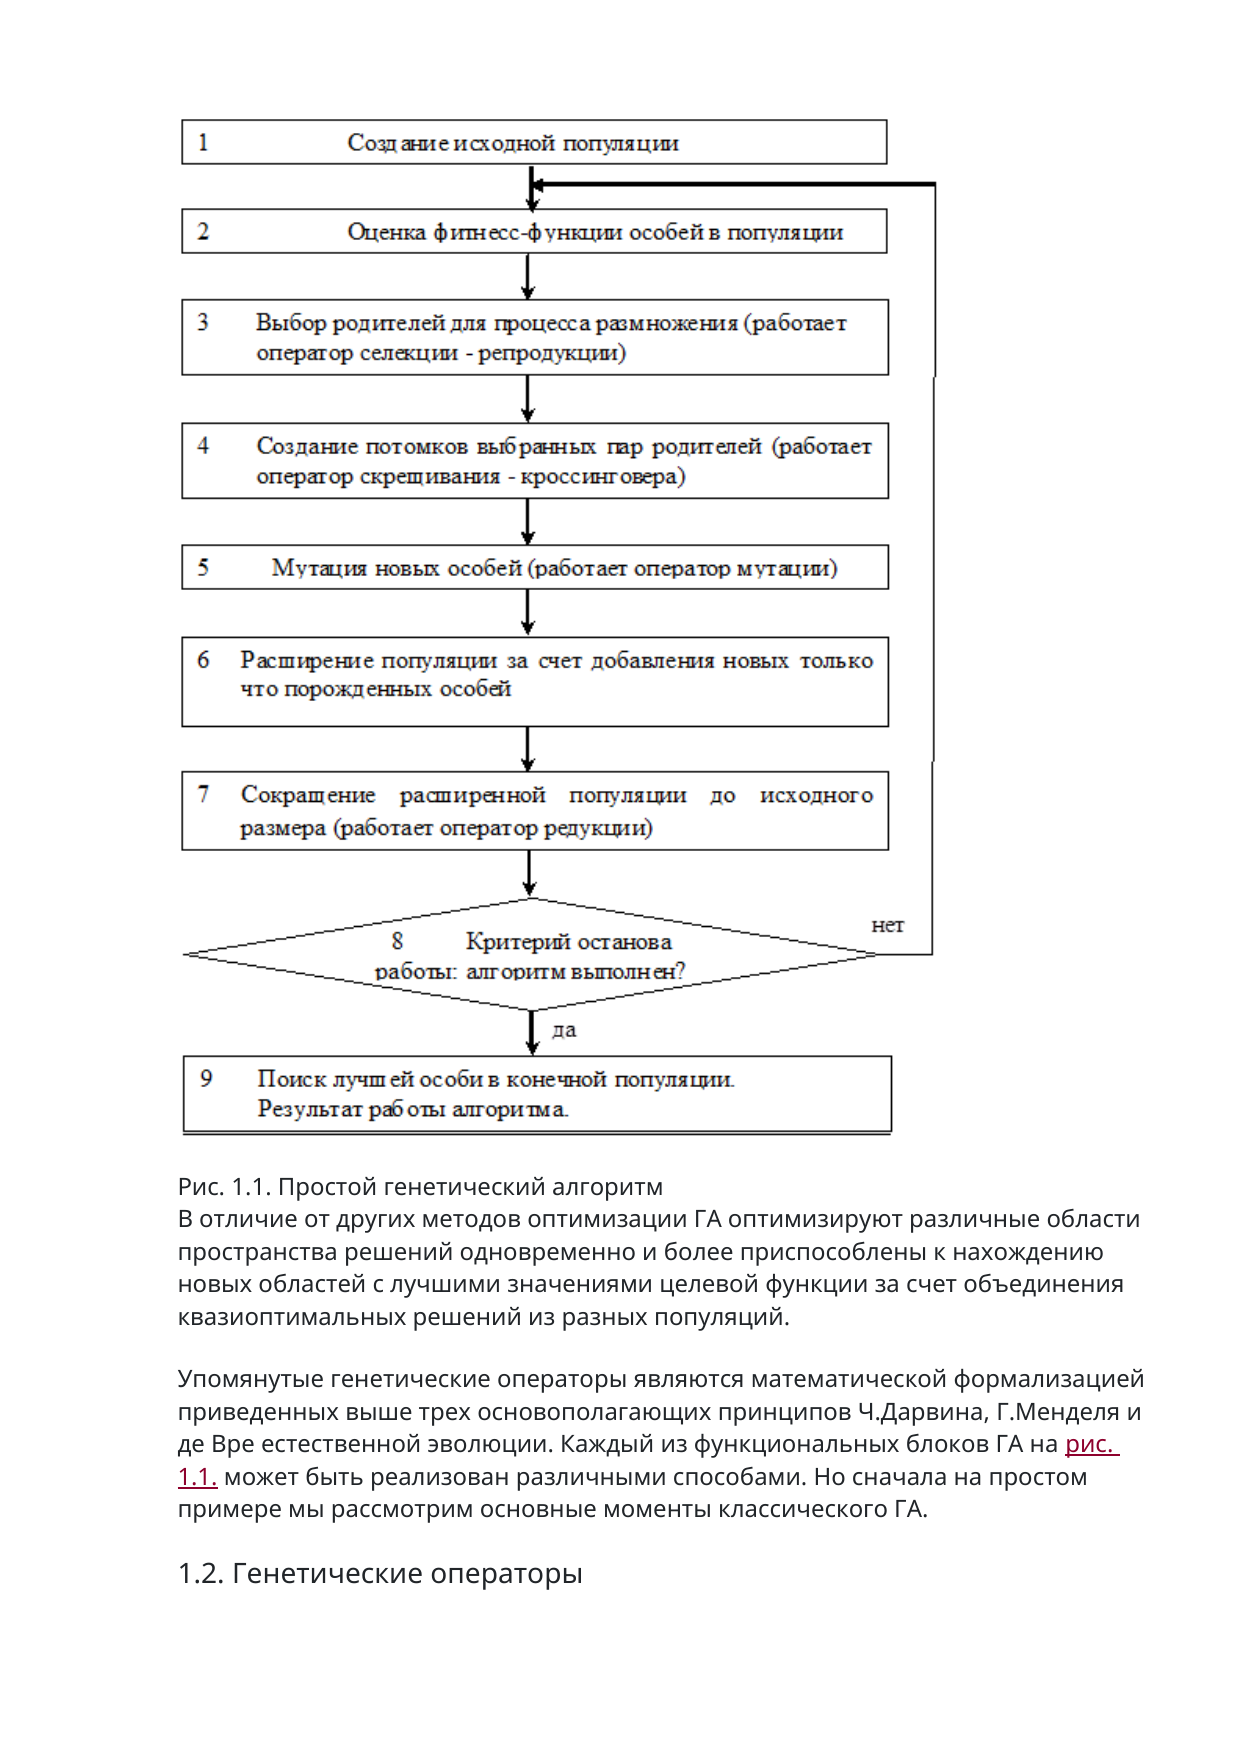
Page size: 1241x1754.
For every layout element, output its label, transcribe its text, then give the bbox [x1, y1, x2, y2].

text В отличие от других методов оптимизации ГА оптимизируют различные области пространства решений одновременно и более приспособлены к нахождению новых областей с лучшими значениями целевой функции за счет объединения квазиоптимальных решений из разных популяций. [177, 1202, 1152, 1332]
picture [177, 118, 938, 1137]
text Рис. 1.1. Простой генетический алгоритм [177, 1137, 1152, 1202]
text Упомянутые генетические операторы являются математической формализацией приведенных выше трех основополагающих принципов Ч.Дарвина, Г.Менделя и де Вре естественной эволюции. Каждый из функциональных блоков ГА на рис. 1.1. может быть реализован различными способами. Но сначала на простом примере мы рассмотрим основные моменты классического ГА. [177, 1362, 1152, 1525]
text 1.2. Генетические операторы [177, 1554, 1152, 1592]
